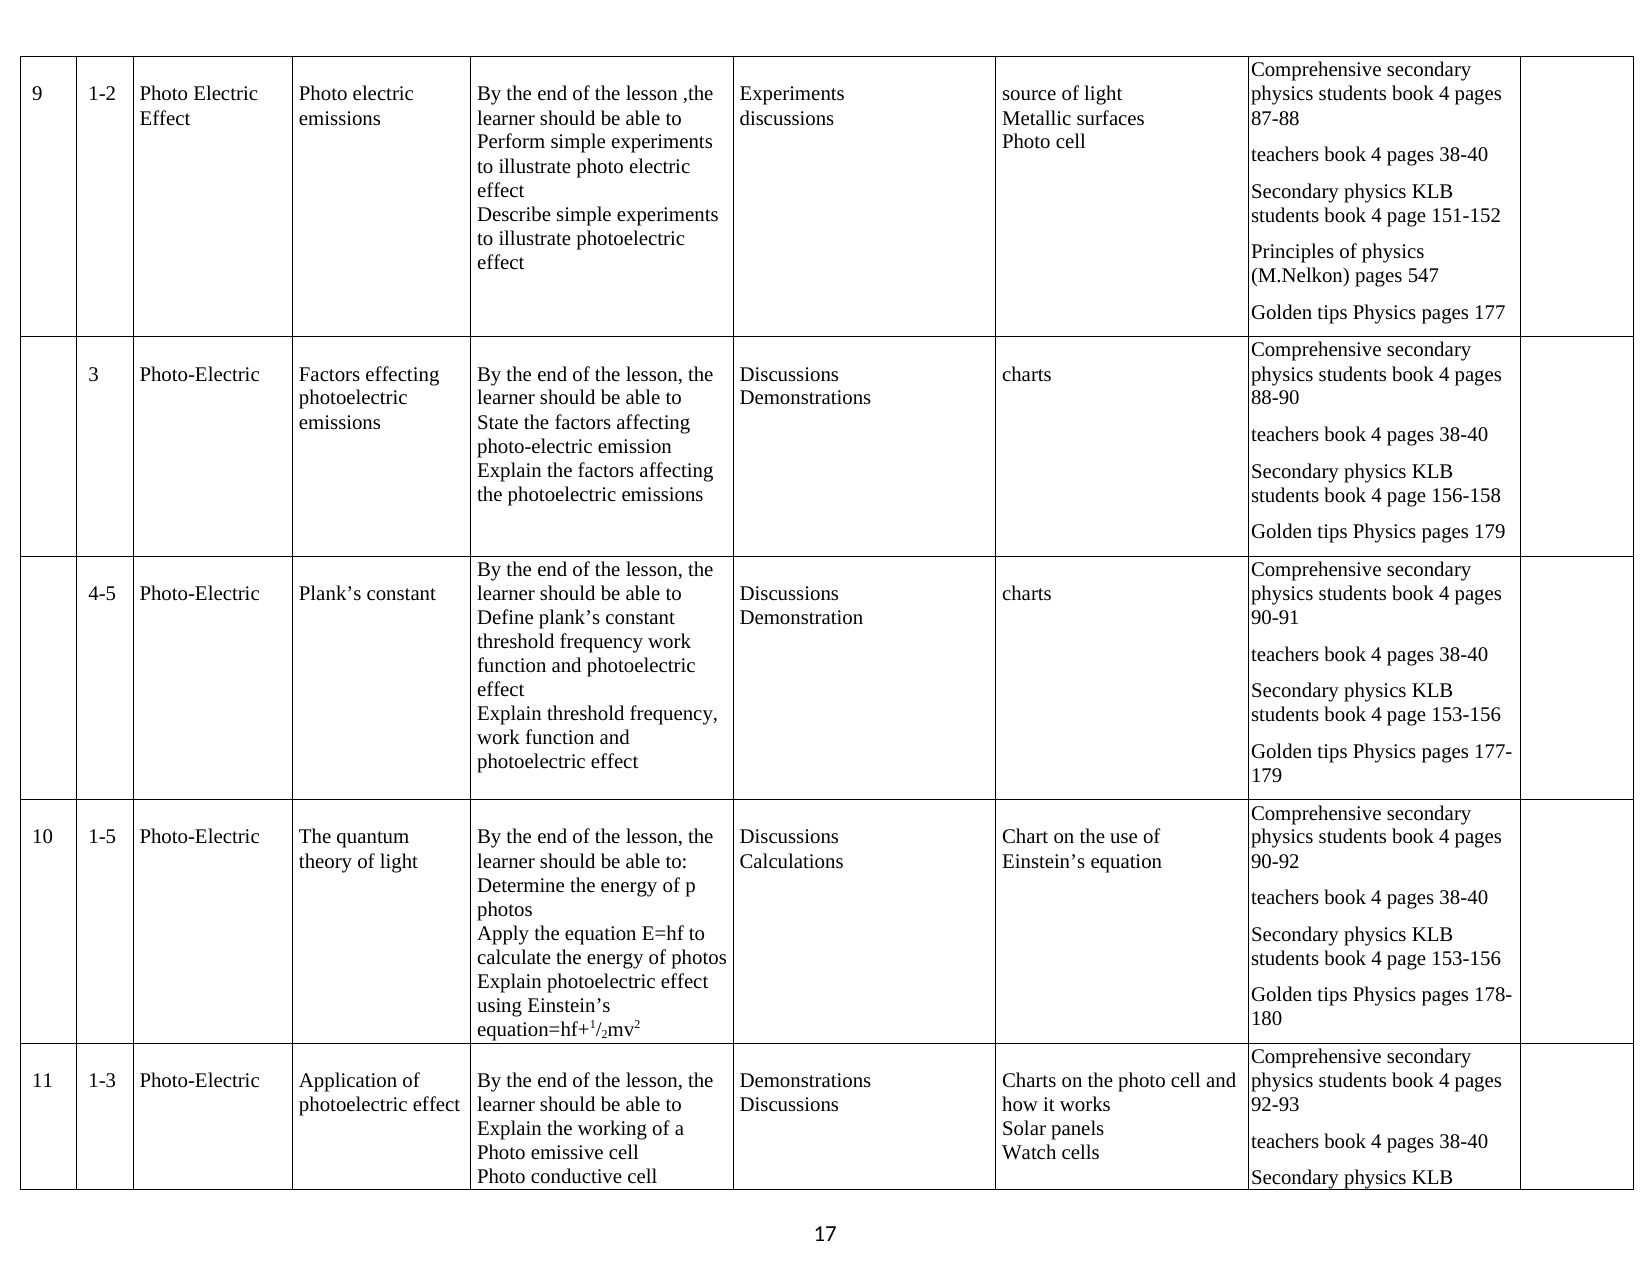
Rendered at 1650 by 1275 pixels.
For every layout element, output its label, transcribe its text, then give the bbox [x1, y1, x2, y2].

table_cell 1-3 [77, 1044, 133, 1189]
table_cell 1-2 [77, 57, 133, 336]
table_cell By the end of the lesson, the learner should be able to Define plank’s constant threshold frequency work function and photoelectric effect Explain threshold frequency, work function and photoelectric effect [471, 557, 733, 799]
table_cell [1521, 1044, 1633, 1189]
table_cell 1-5 [77, 800, 133, 1043]
table_cell 11 [21, 1044, 76, 1189]
table_cell charts [996, 337, 1248, 556]
table_cell Chart on the use of Einstein’s equation [996, 800, 1248, 1043]
table_cell Comprehensive secondary physics students book 4 pages 90-91 teachers book 4 pages 38-40 Secondary physics KLB students book 4 page 153-156 Golden tips Physics pages 177-179 [1249, 557, 1520, 799]
table_cell Photo electric emissions [293, 57, 470, 336]
table_cell Discussions Demonstration [734, 557, 995, 799]
table_cell The quantum theory of light [293, 800, 470, 1043]
table_cell Photo-Electric [134, 557, 292, 799]
table_cell 10 [21, 800, 76, 1043]
table_cell [1521, 337, 1633, 556]
table_cell Comprehensive secondary physics students book 4 pages 88-90 teachers book 4 pages 38-40 Secondary physics KLB students book 4 page 156-158 Golden tips Physics pages 179 [1249, 337, 1520, 556]
table_cell Photo-Electric [134, 1044, 292, 1189]
table_cell 4-5 [77, 557, 133, 799]
table_cell Plank’s constant [293, 557, 470, 799]
table_cell [1521, 557, 1633, 799]
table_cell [293, 1044, 470, 1189]
table_cell By the end of the lesson, the learner should be able to State the factors affecting photo-electric emission Explain the factors affecting the photoelectric emissions [471, 337, 733, 556]
table_cell [1521, 57, 1633, 336]
table_cell Discussions Calculations [734, 800, 995, 1043]
table_cell [21, 337, 76, 556]
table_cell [734, 1044, 995, 1189]
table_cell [471, 1044, 733, 1189]
table_cell 3 [77, 337, 133, 556]
table_cell Factors effecting photoelectric emissions [293, 337, 470, 556]
table_cell Photo Electric Effect [134, 57, 292, 336]
table_cell By the end of the lesson, the learner should be able to: Determine the energy of p photos Apply the equation E=hf to calculate the energy of photos Explain photoelectric effect using Einstein’s equation=hf+1/2mv2 [471, 800, 733, 1043]
table_cell source of light Metallic surfaces Photo cell [996, 57, 1248, 336]
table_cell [1249, 1044, 1520, 1189]
table_cell Photo-Electric [134, 337, 292, 556]
table_cell Photo-Electric [134, 800, 292, 1043]
table_cell Experiments discussions [734, 57, 995, 336]
table_cell [1521, 800, 1633, 1043]
table_cell Comprehensive secondary physics students book 4 pages 87-88 teachers book 4 pages 38-40 Secondary physics KLB students book 4 page 151-152 Principles of physics (M.Nelkon) pages 547 Golden tips Physics pages 177 [1249, 57, 1520, 336]
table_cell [996, 1044, 1248, 1189]
table_cell Comprehensive secondary physics students book 4 pages 90-92 teachers book 4 pages 38-40 Secondary physics KLB students book 4 page 153-156 Golden tips Physics pages 178-180 [1249, 800, 1520, 1043]
table_cell charts [996, 557, 1248, 799]
table_cell [21, 557, 76, 799]
table_cell By the end of the lesson ,the learner should be able to Perform simple experiments to illustrate photo electric effect Describe simple experiments to illustrate photoelectric effect [471, 57, 733, 336]
table_cell 9 [21, 57, 76, 336]
table_cell Discussions Demonstrations [734, 337, 995, 556]
